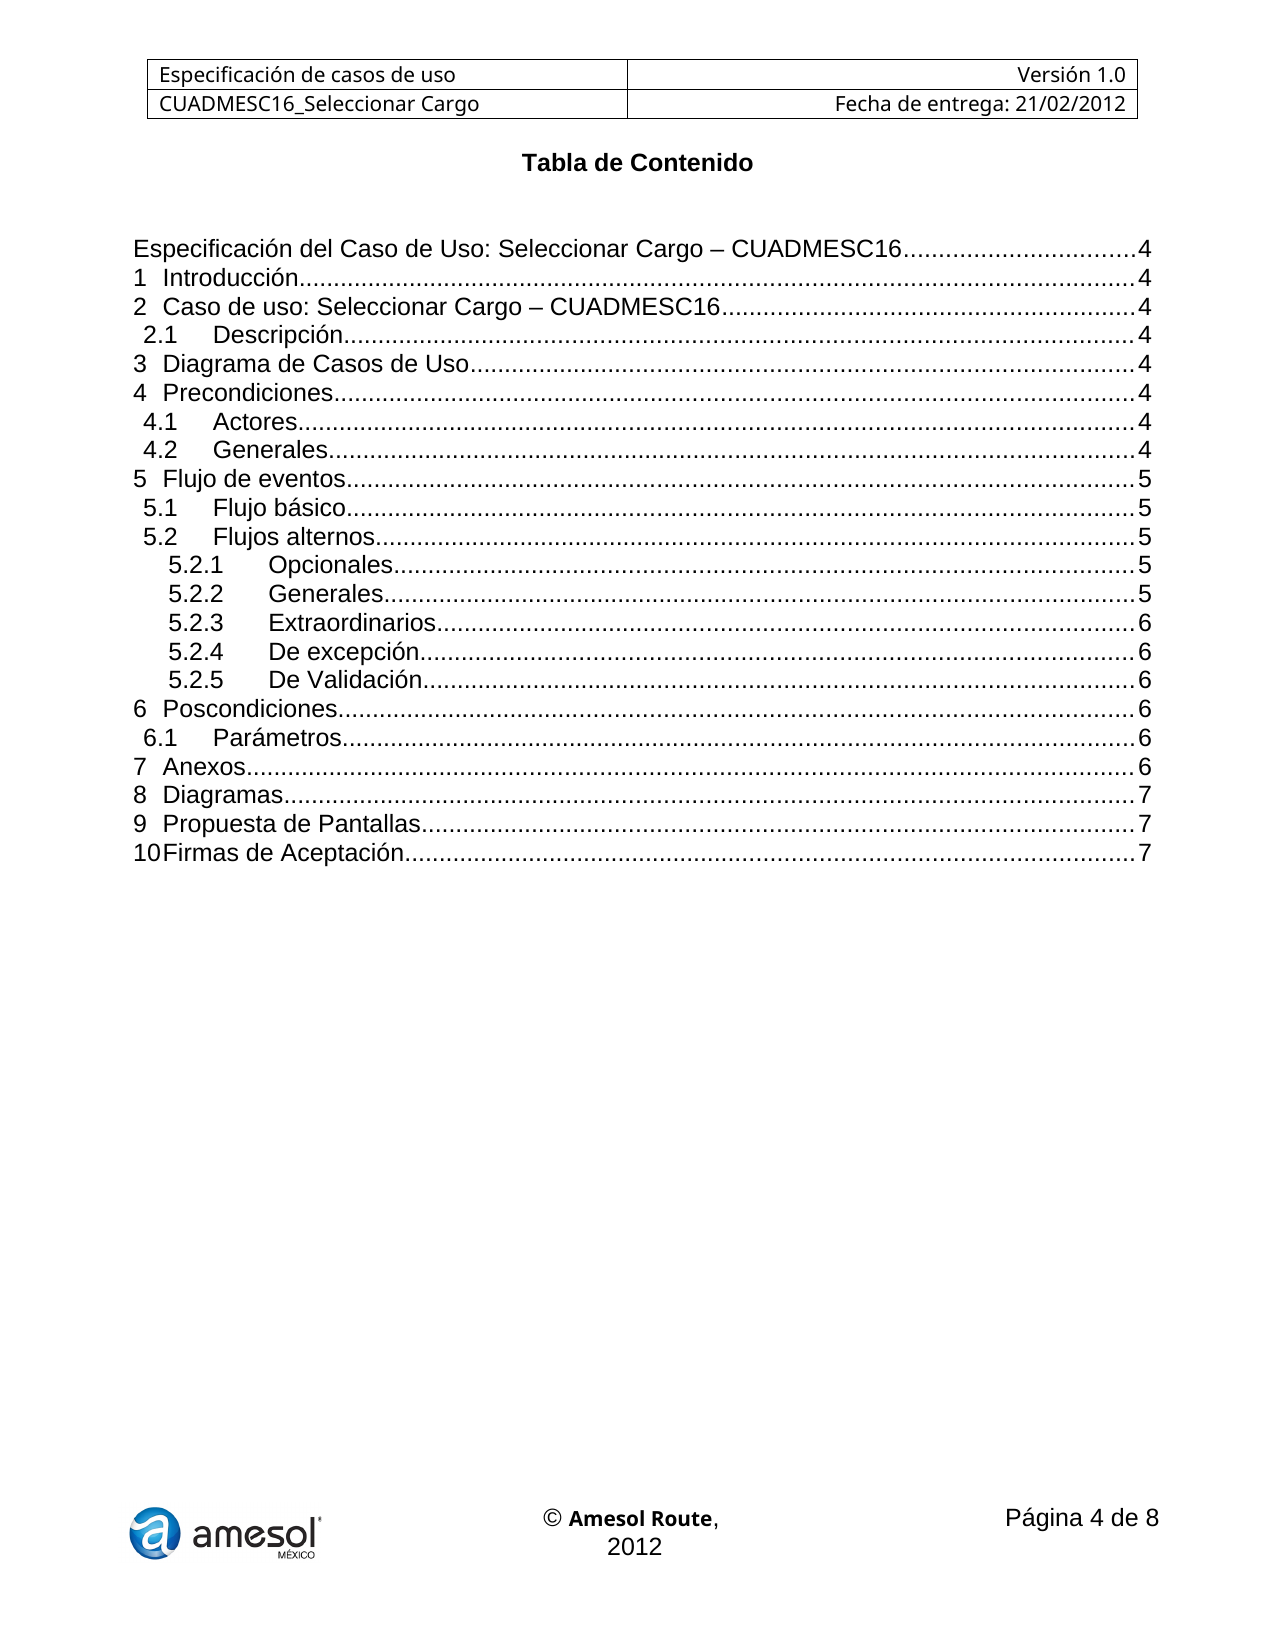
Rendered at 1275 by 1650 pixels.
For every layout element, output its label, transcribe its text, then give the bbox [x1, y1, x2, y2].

text 4 Precondiciones 4 [133, 378, 1157, 407]
text 2.1 Descripción 4 [143, 320, 1157, 349]
text 8 Diagramas 7 [133, 780, 1157, 809]
text 3 Diagrama de Casos de Uso 4 [133, 349, 1157, 378]
text 5 Flujo de eventos 5 [133, 464, 1157, 493]
text 5.2.1 Opcionales 5 [168, 550, 1157, 579]
text 4.1 Actores 4 [143, 407, 1157, 435]
text 5.2.3 Extraordinarios 6 [168, 608, 1157, 637]
text 5.2.2 Generales 5 [168, 579, 1157, 608]
text 5.2.5 De Validación 6 [168, 665, 1157, 694]
text 9 Propuesta de Pantallas 7 [133, 809, 1157, 838]
text 5.2 Flujos alternos 5 [143, 522, 1157, 550]
text 10 Firmas de Aceptación 7 [133, 838, 1157, 867]
title Tabla de Contenido [118, 148, 1157, 177]
text 6 Poscondiciones 6 [133, 694, 1157, 723]
text Especificación del Caso de Uso: Seleccionar Cargo – CUADMESC16 4 [133, 234, 1157, 263]
text 1 Introducción 4 [133, 263, 1157, 292]
picture [118, 1502, 322, 1563]
text 5.1 Flujo básico 5 [143, 493, 1157, 522]
text 7 Anexos 6 [133, 752, 1157, 780]
text 4.2 Generales 4 [143, 435, 1157, 464]
text 2 Caso de uso: Seleccionar Cargo – CUADMESC16 4 [133, 292, 1157, 320]
text 5.2.4 De excepción 6 [168, 637, 1157, 665]
text 6.1 Parámetros 6 [143, 723, 1157, 752]
